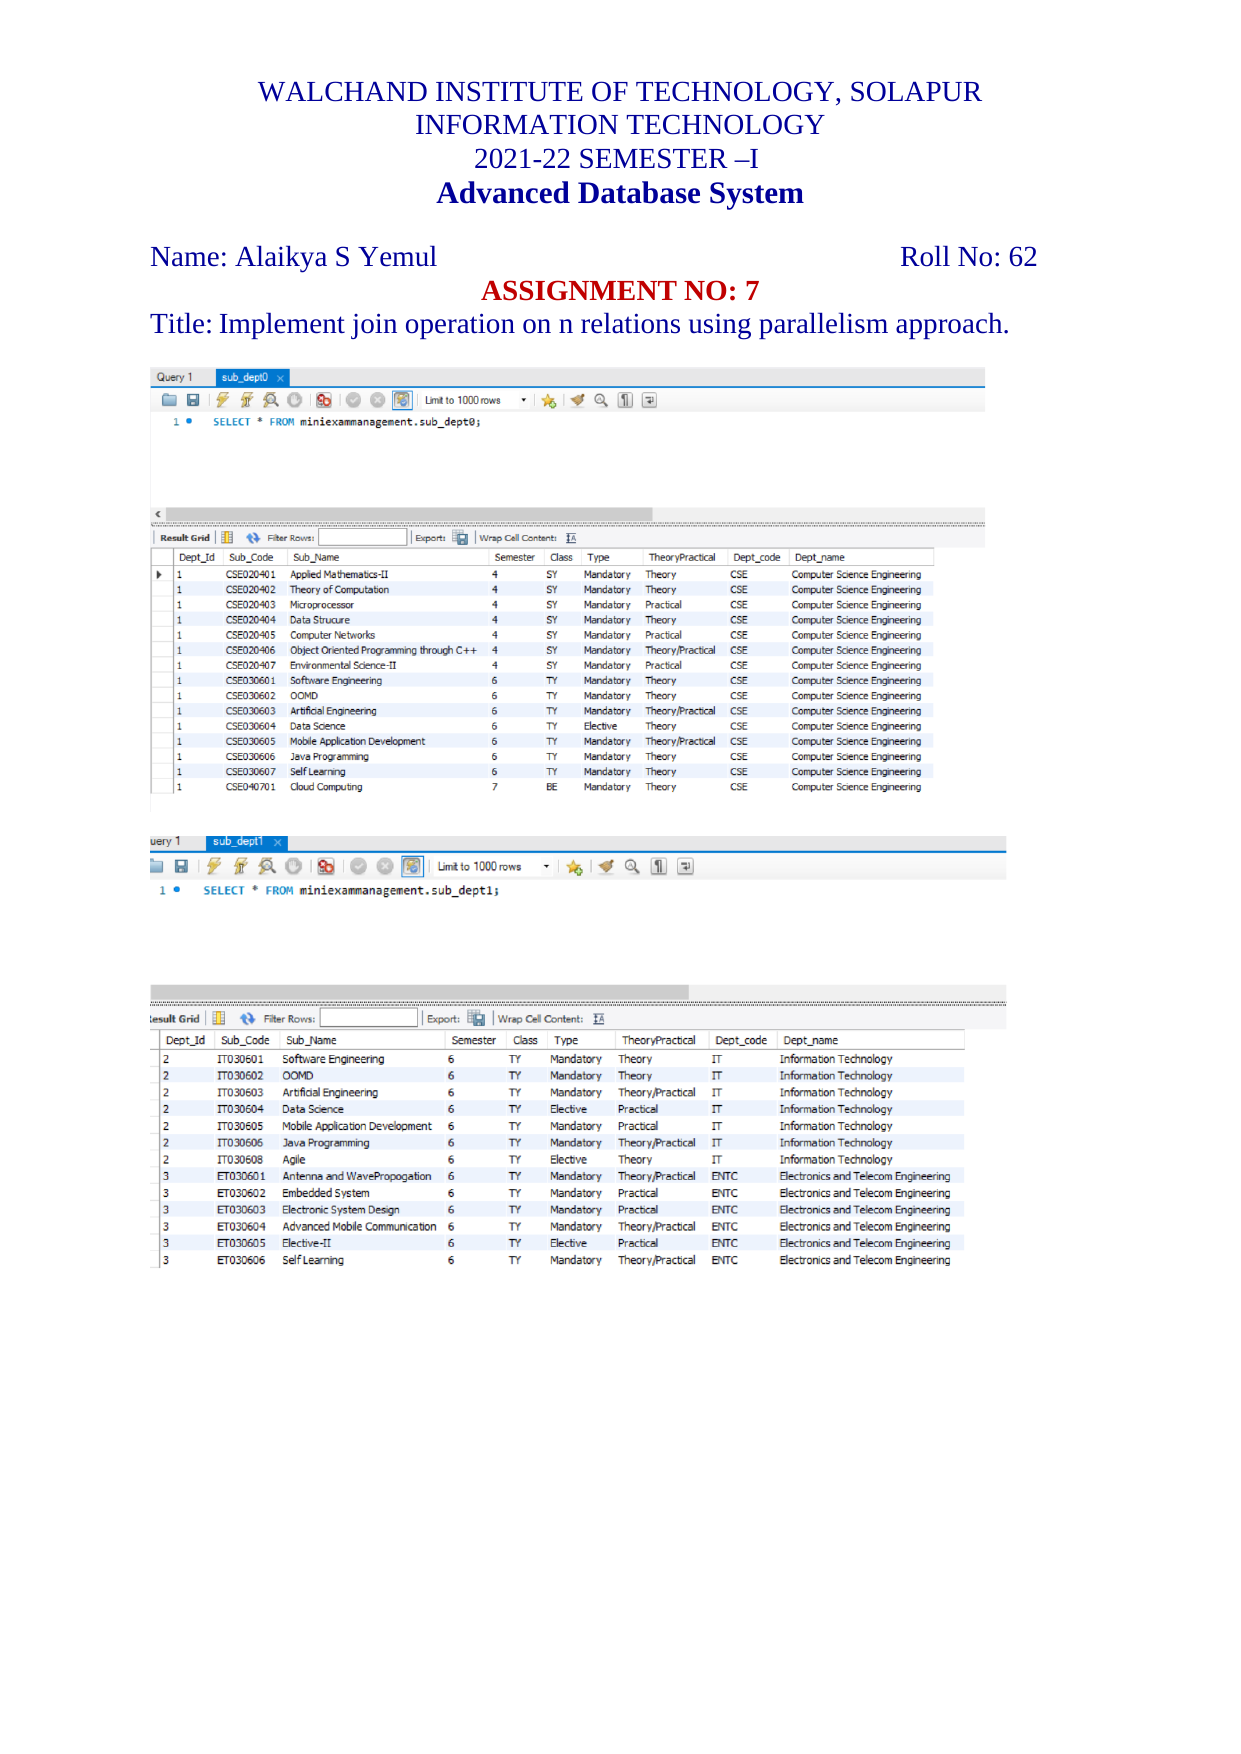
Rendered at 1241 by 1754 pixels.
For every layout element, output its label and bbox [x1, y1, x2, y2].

picture [150, 367, 986, 812]
picture [150, 836, 1007, 1303]
